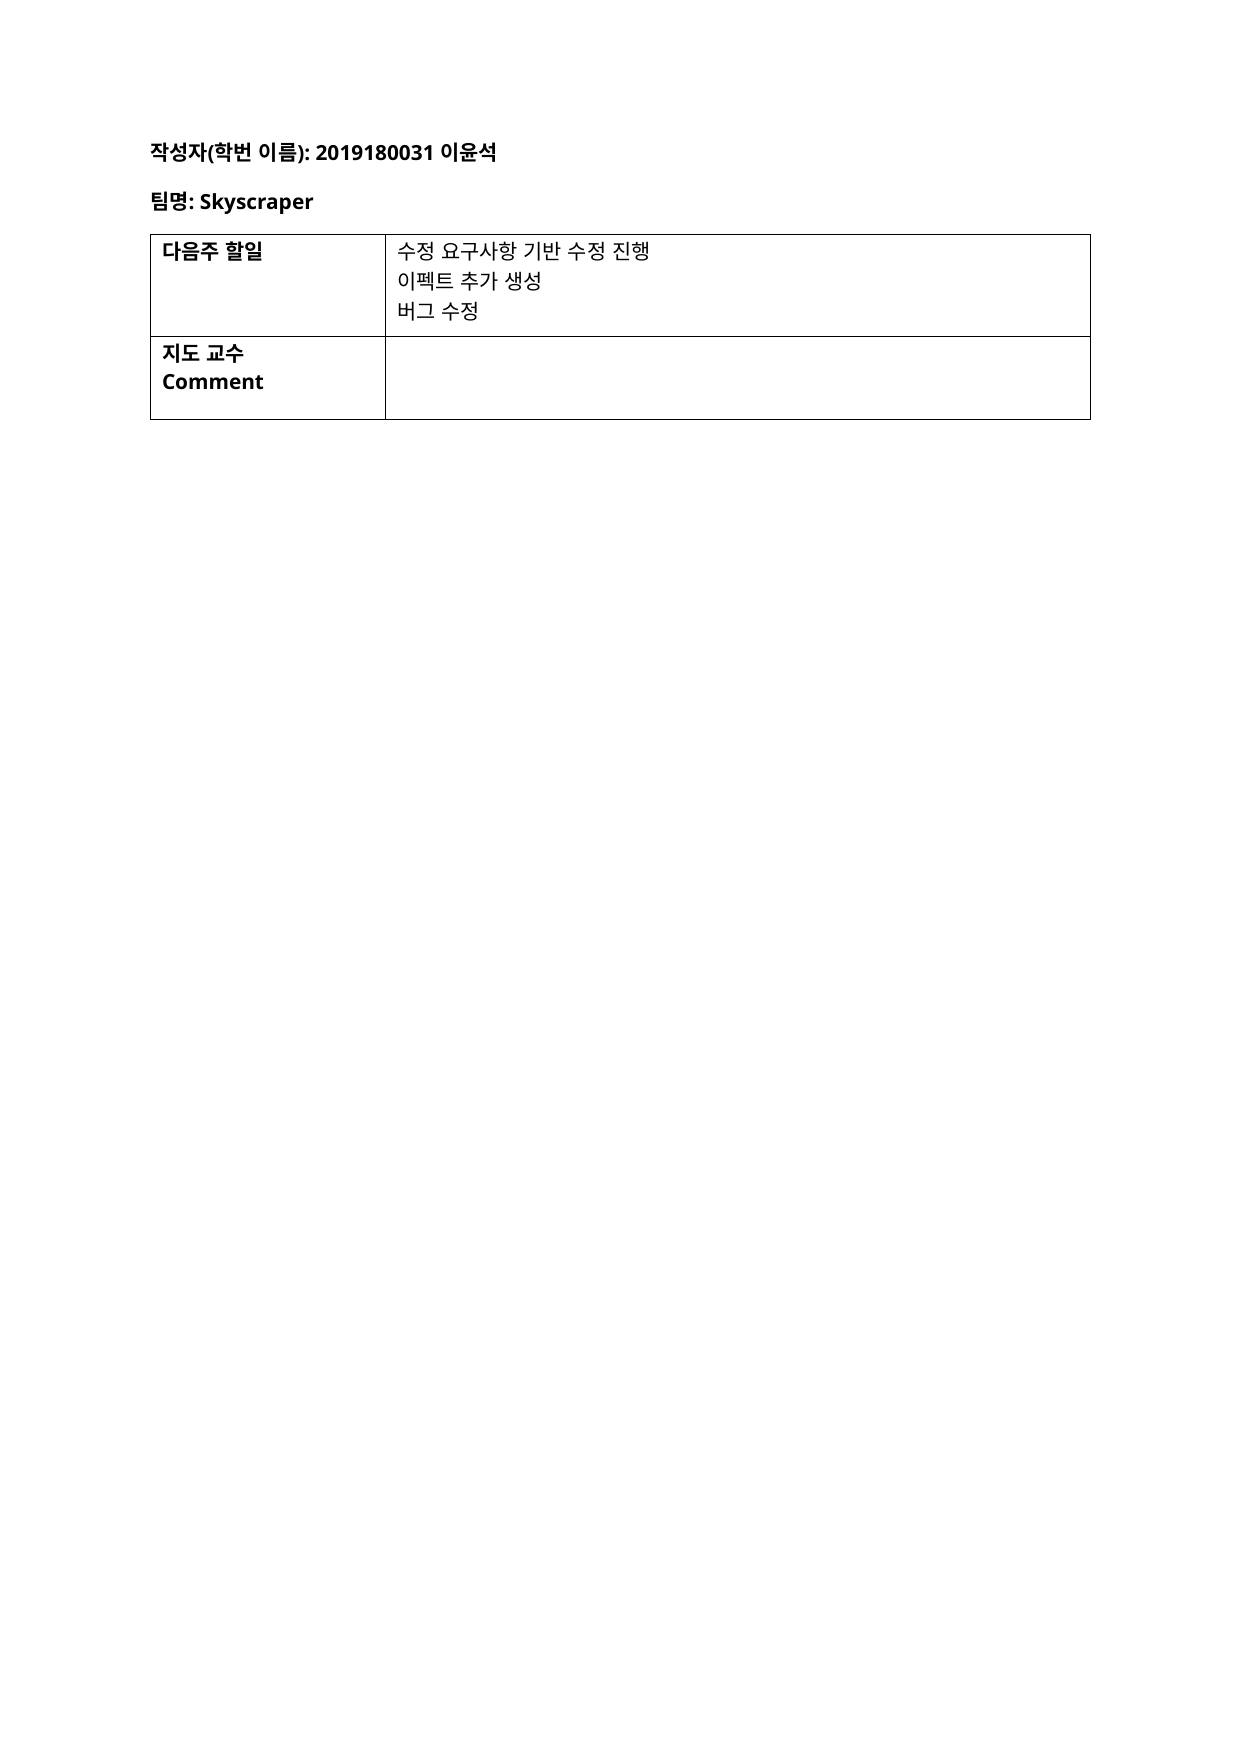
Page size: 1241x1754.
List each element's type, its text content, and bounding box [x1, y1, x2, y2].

table_cell 다음주 할일 [151, 235, 385, 336]
table_cell [386, 337, 1090, 419]
table_cell 지도 교수 Comment [151, 337, 385, 419]
table_cell 수정 요구사항 기반 수정 진행 이펙트 추가 생성 버그 수정 [386, 235, 1090, 336]
